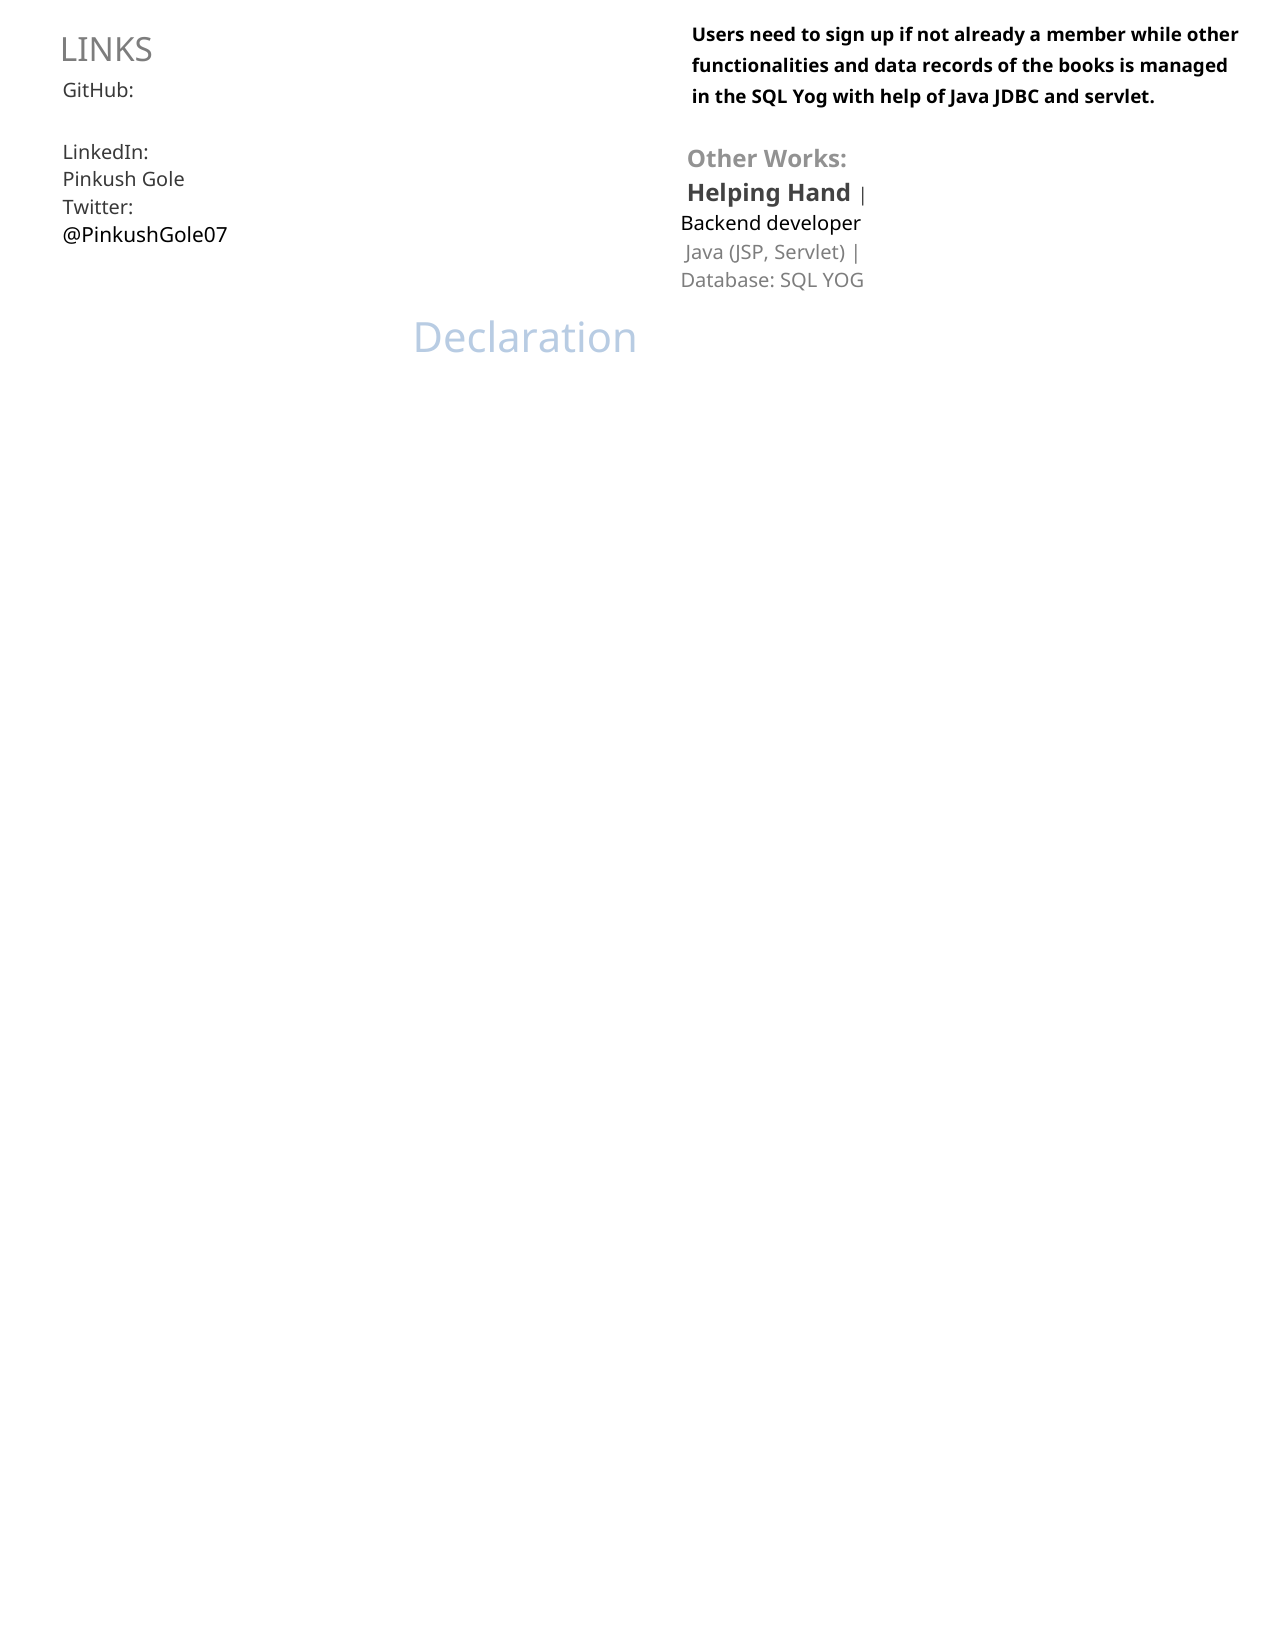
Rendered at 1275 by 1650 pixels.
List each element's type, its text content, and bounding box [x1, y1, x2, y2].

table_header LINKS GitHub: LinkedIn: Pinkush Gole Twitter: @PinkushGole07 Declaration [20, 20, 657, 356]
table_header Users need to sign up if not already a member while other functionalities and data records of the books is managed in the SQL Yog with help of Java JDBC and servlet. Other Works: Helping Hand | Backend developer Java (JSP, Servlet) | Database: SQL YOG I, Pinkush Gole, hereby declare that the information content herein is true and correct to the best of my knowledge and belief. [657, 20, 1275, 356]
